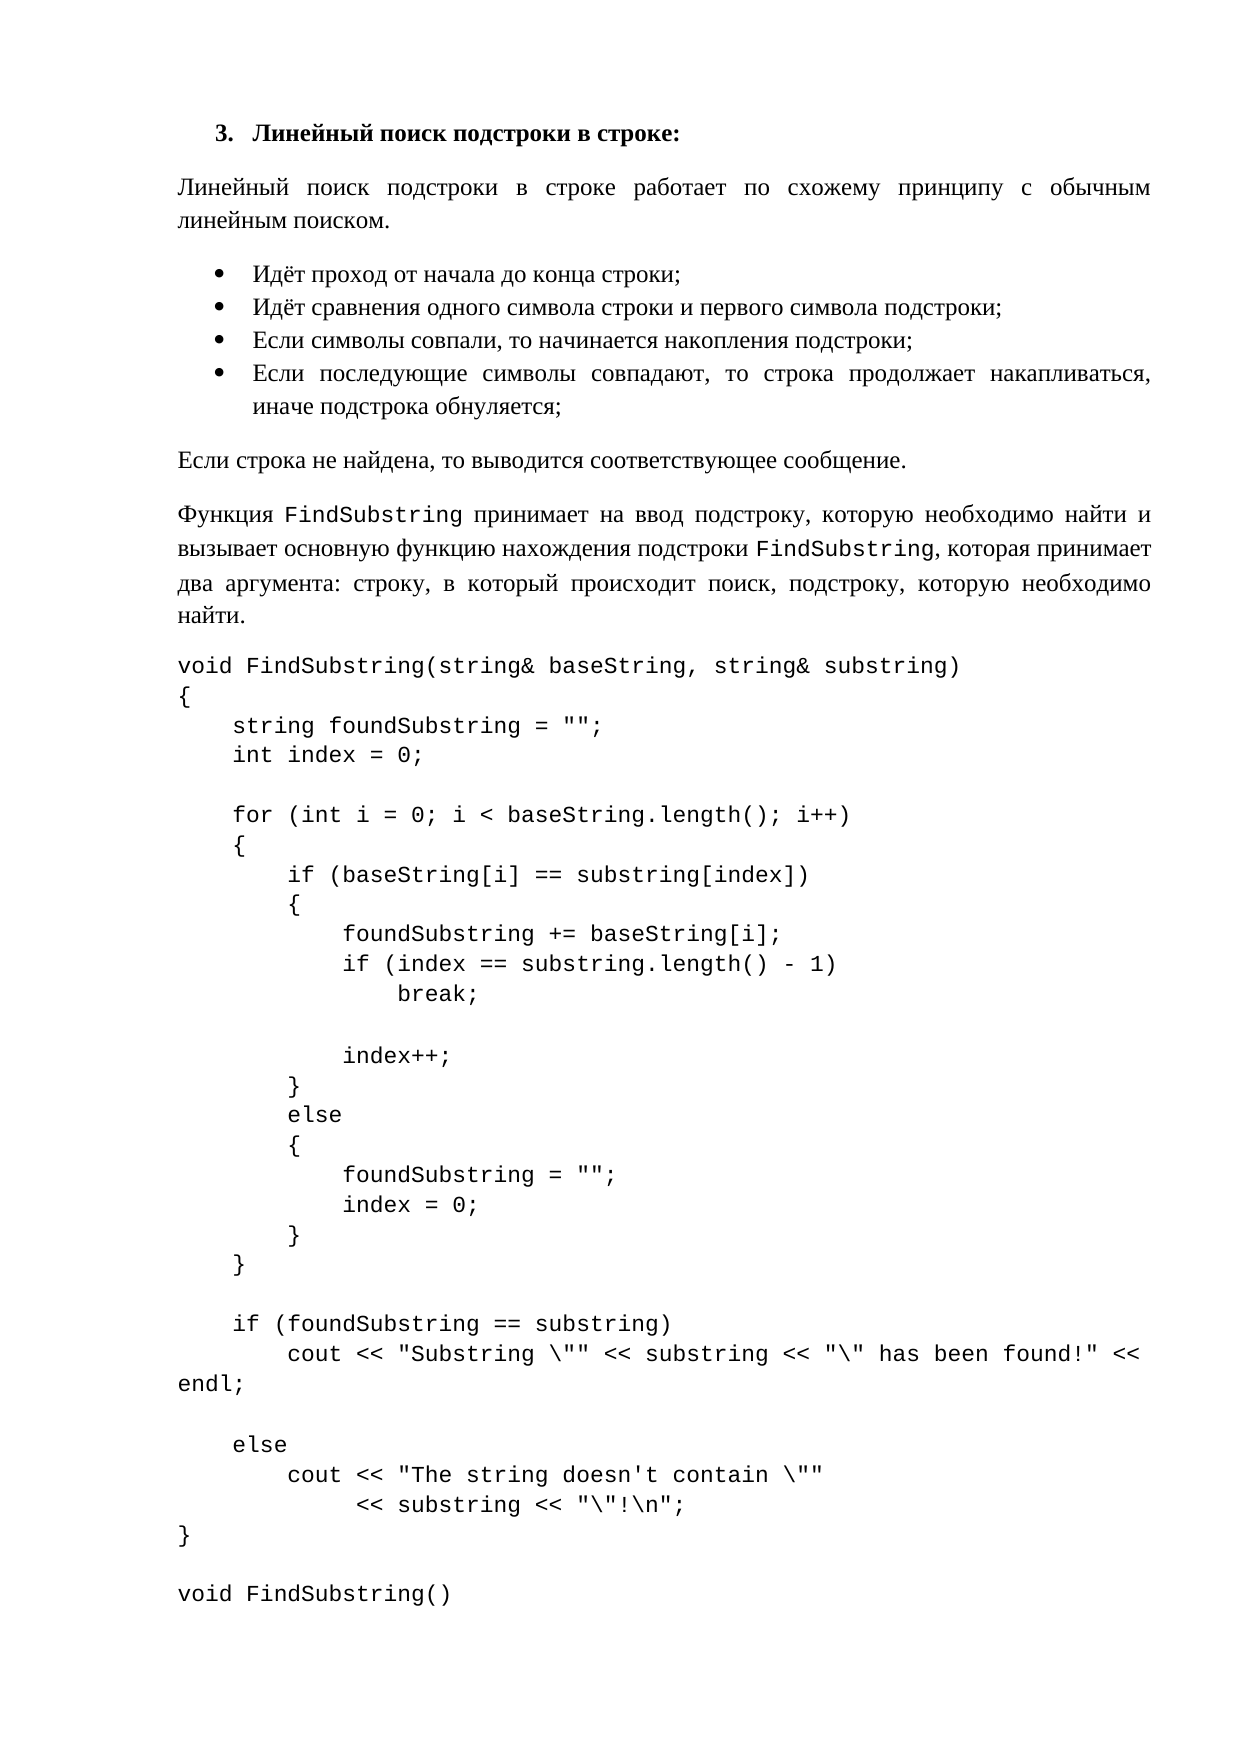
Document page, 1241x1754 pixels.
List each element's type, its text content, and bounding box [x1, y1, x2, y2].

text { [177, 1133, 1152, 1159]
text else [177, 1104, 1152, 1130]
text foundSubstring += baseString[i]; [177, 923, 1152, 948]
text for (int i = 0; i < baseString.length(); i++) [177, 803, 1152, 829]
text index = 0; [177, 1193, 1152, 1219]
text if (foundSubstring == substring) [177, 1312, 1152, 1338]
text Если строка не найдена, то выводится соответствующее сообщение. [177, 445, 1152, 473]
text void FindSubstring(string& baseString, string& substring) [177, 654, 1152, 680]
text cout << "The string doesn't contain \"" [177, 1464, 1152, 1489]
text string foundSubstring = ""; [177, 714, 1152, 740]
text foundSubstring = ""; [177, 1163, 1152, 1189]
text } [177, 1223, 1152, 1249]
text << substring << "\"!\n"; [177, 1493, 1152, 1519]
text if (index == substring.length() - 1) [177, 952, 1152, 978]
text Линейный поиск подстроки в строке работает по схожему принципу с обычным линейным поиском. [177, 172, 1152, 234]
text } [177, 1523, 1152, 1549]
text void FindSubstring() [177, 1583, 1152, 1609]
text else [177, 1434, 1152, 1460]
text } [177, 1074, 1152, 1100]
text break; [177, 982, 1152, 1008]
list Идёт проход от начала до конца строки; [215, 259, 1152, 288]
text { [177, 684, 1152, 710]
text } [177, 1253, 1152, 1279]
list Линейный поиск подстроки в строке: [215, 118, 1152, 147]
list Идёт сравнения одного символа строки и первого символа подстроки; [215, 292, 1152, 321]
list Если последующие символы совпадают, то строка продолжает накапливаться, иначе подстрока обнуляется; [215, 358, 1152, 420]
list Если символы совпали, то начинается накопления подстроки; [215, 325, 1152, 354]
text int index = 0; [177, 744, 1152, 770]
text { [177, 893, 1152, 919]
text { [177, 833, 1152, 859]
text Функция FindSubstring принимает на ввод подстроку, которую необходимо найти и вызывает основную функцию нахождения подстроки FindSubstring, которая принимает два аргумента: строку, в который происходит поиск, подстроку, которую необходимо найти. [177, 499, 1152, 629]
text cout << "Substring \"" << substring << "\" has been found!" << endl; [177, 1342, 1152, 1398]
text if (baseString[i] == substring[index]) [177, 863, 1152, 889]
text index++; [177, 1044, 1152, 1070]
